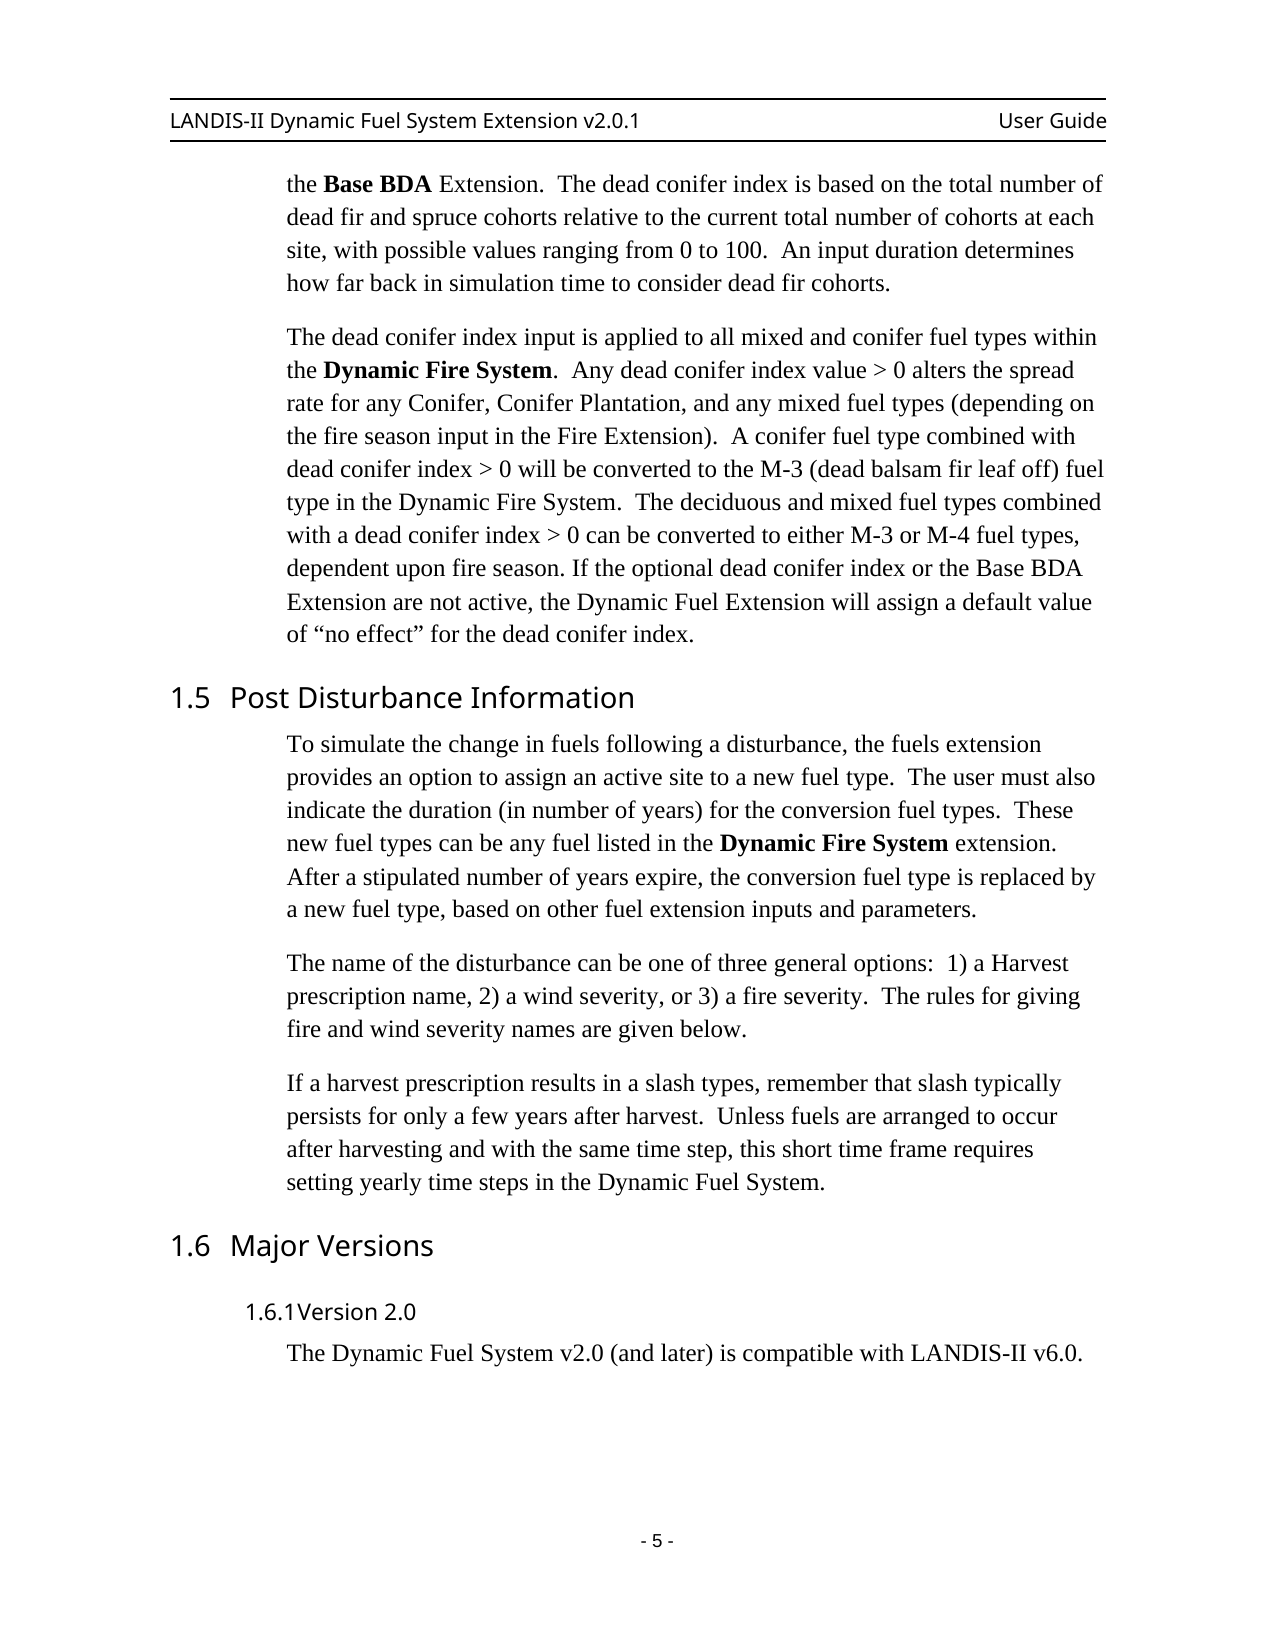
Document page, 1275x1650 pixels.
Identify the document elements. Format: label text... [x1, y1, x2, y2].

text If a harvest prescription results in a slash types, remember that slash typically persists for only a few years after harvest. Unless fuels are arranged to occur after harvesting and with the same time step, this short time frame requires setting yearly time steps in the Dynamic Fuel System. [286, 1068, 1106, 1196]
text The Dynamic Fuel System v2.0 (and later) is compatible with LANDIS-II v6.0. [286, 1338, 1106, 1367]
text The dead conifer index input is applied to all mixed and conifer fuel types within the Dynamic Fire System. Any dead conifer index value > 0 alters the spread rate for any Conifer, Conifer Plantation, and any mixed fuel types (depending on the fire season input in the Fire Extension). A conifer fuel type combined with dead conifer index > 0 will be converted to the M-3 (dead balsam fir leaf off) fuel type in the Dynamic Fire System. The deciduous and mixed fuel types combined with a dead conifer index > 0 can be converted to either M-3 or M-4 fuel types, dependent upon fire season. If the optional dead conifer index or the Base BDA Extension are not active, the Dynamic Fuel Extension will assign a default value of “no effect” for the dead conifer index. [286, 322, 1106, 648]
subtitle Post Disturbance Information [169, 678, 1106, 717]
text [286, 169, 1106, 297]
text To simulate the change in fuels following a disturbance, the fuels extension provides an option to assign an active site to a new fuel type. The user must also indicate the duration (in number of years) for the conversion fuel types. These new fuel types can be any fuel listed in the Dynamic Fire System extension. After a stipulated number of years expire, the conversion fuel type is replaced by a new fuel type, based on other fuel extension inputs and parameters. [286, 729, 1106, 923]
subtitle Version 2.0 [244, 1296, 1106, 1327]
subtitle Major Versions [169, 1225, 1106, 1265]
text The name of the disturbance can be one of three general options: 1) a Harvest prescription name, 2) a wind severity, or 3) a fire severity. The rules for giving fire and wind severity names are given below. [286, 948, 1106, 1043]
